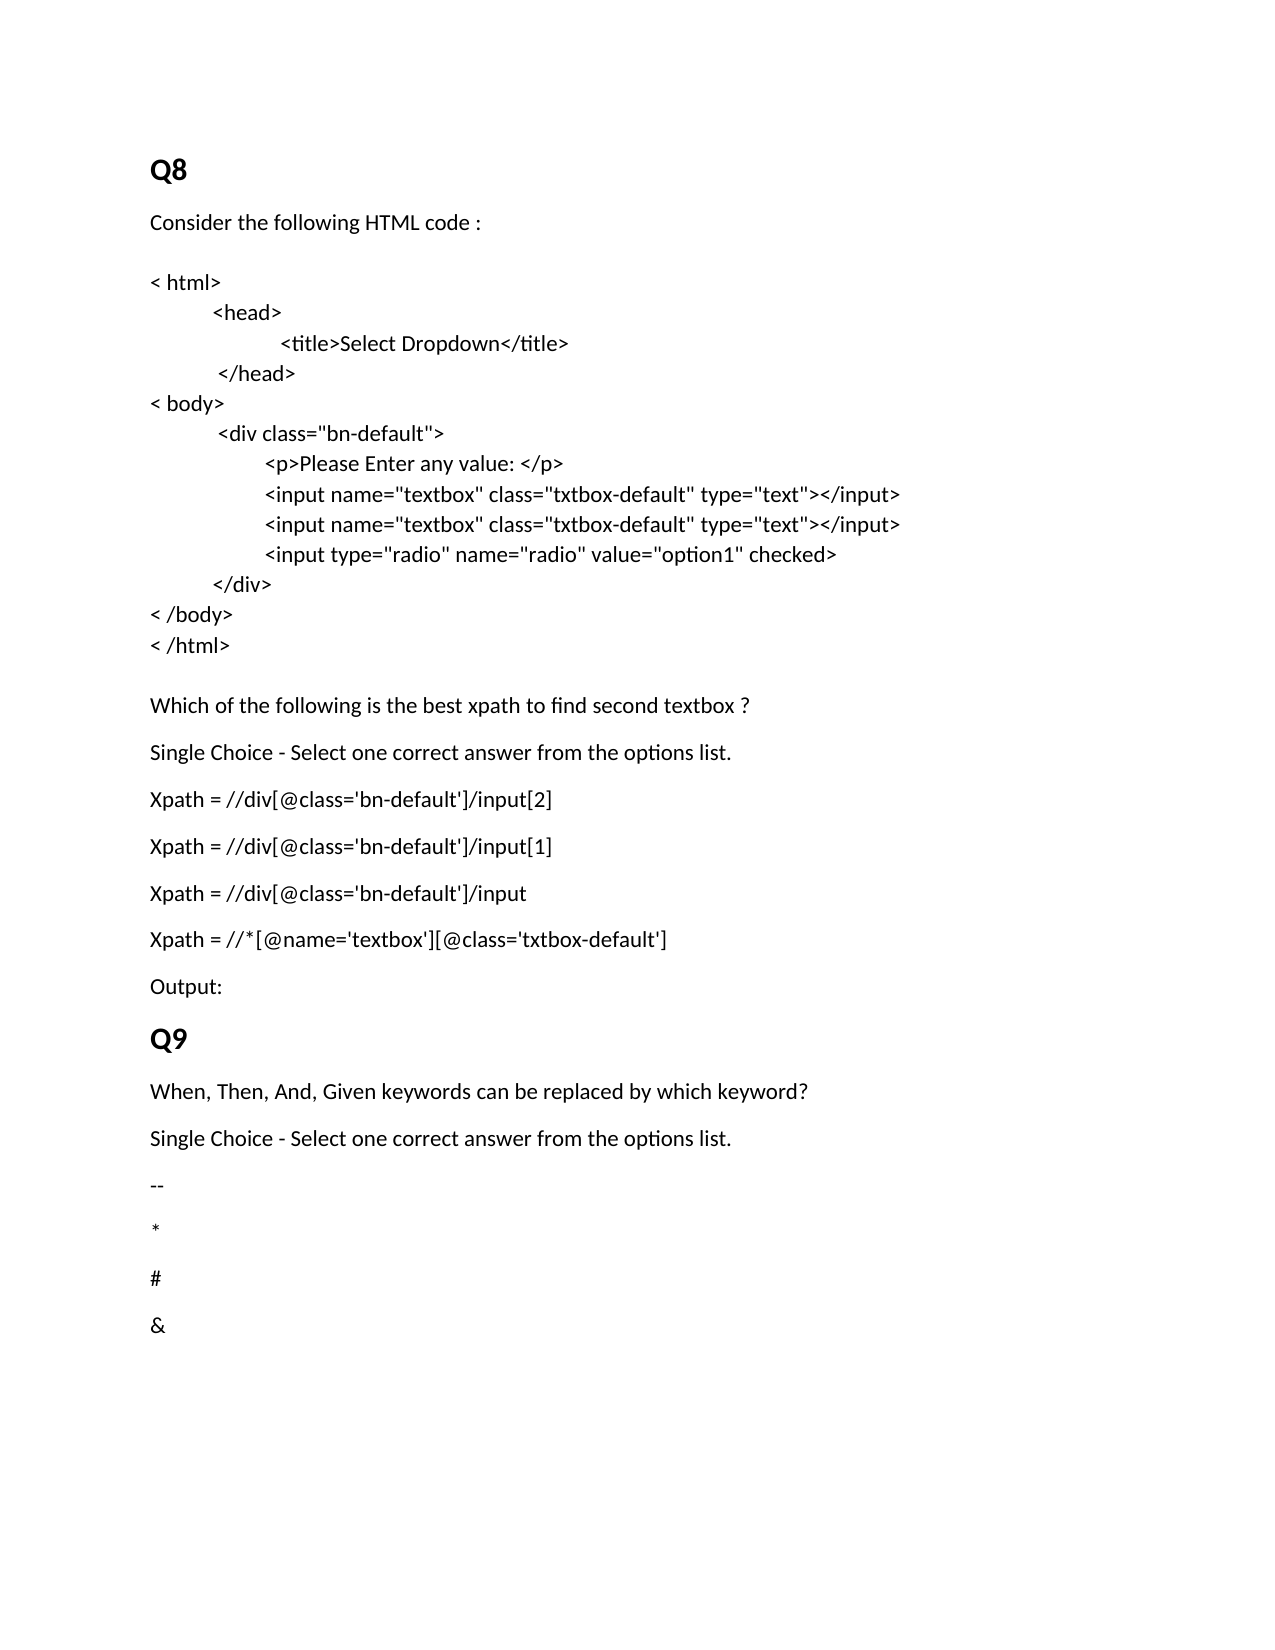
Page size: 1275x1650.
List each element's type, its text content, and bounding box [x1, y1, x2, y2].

text Q8 [150, 150, 1125, 188]
text Single Choice - Select one correct answer from the options list. [150, 1124, 1125, 1152]
text Xpath = //*[@name='textbox'][@class='txtbox-default'] [150, 926, 1125, 953]
text Xpath = //div[@class='bn-default']/input[2] [150, 785, 1125, 813]
text Xpath = //div[@class='bn-default']/input [150, 879, 1125, 907]
text * [150, 1218, 1125, 1246]
text Consider the following HTML code : < html> <head> <title>Select Dropdown</title> </head> < body> <div class="bn-default"> <p>Please Enter any value: </p> <input name="textbox" class="txtbox-default" type="text"></input> <input name="textbox" class="txtbox-default" type="text"></input> <input type="radio" name="radio" value="option1" checked> </div> < /body> < /html> Which of the following is the best xpath to find second textbox ? [150, 208, 1125, 719]
text Q9 [150, 1019, 1125, 1057]
text Output: [150, 972, 1125, 1000]
text # [150, 1264, 1125, 1293]
text -- [150, 1171, 1125, 1199]
text When, Then, And, Given keywords can be replaced by which keyword? [150, 1077, 1125, 1105]
text Single Choice - Select one correct answer from the options list. [150, 738, 1125, 766]
text & [150, 1311, 1125, 1339]
text Xpath = //div[@class='bn-default']/input[1] [150, 832, 1125, 860]
